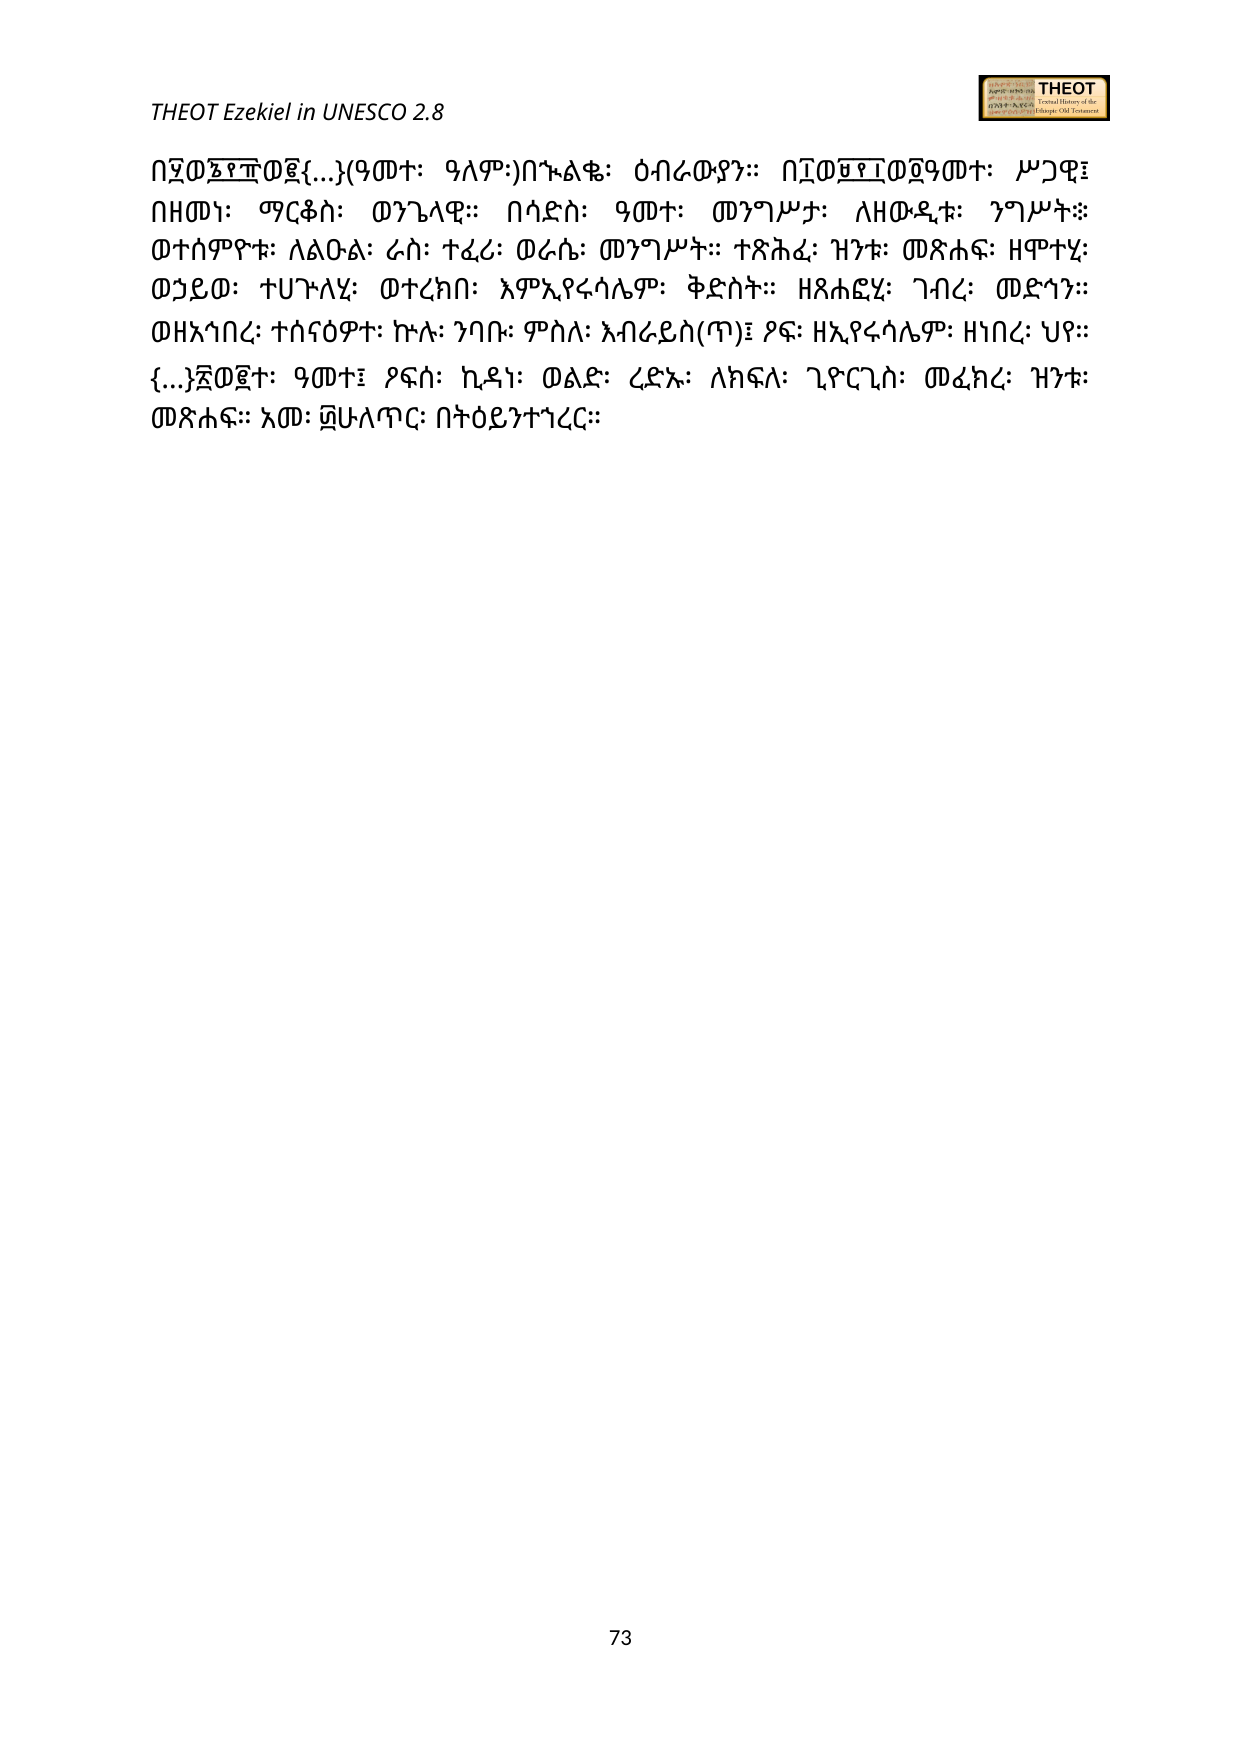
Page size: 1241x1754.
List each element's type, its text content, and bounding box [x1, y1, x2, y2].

text በ፶ወ፮፻፹ወ፪{…}(ዓመተ፡ ዓለም፡)በኊልቈ፡ ዕብራውያን። በ፲ወ፱፻፲ወ፬ዓመተ፡ ሥጋዊ፤ በዘመነ፡ ማርቆስ፡ ወንጌላዊ። በሳድስ፡ ዓመተ፡ መንግሥታ፡ ለዘውዲቱ፡ ንግሥት፨ ወተሰምዮቱ፡ ለልዑል፡ ራስ፡ ተፈሪ፡ ወራሴ፡ መንግሥት። ተጽሕፈ፡ ዝንቱ፡ መጽሐፍ፡ ዘሞተሂ፡ ወኃይወ፡ ተሀጕለሂ፡ ወተረክበ፡ እምኢየሩሳሌም፡ ቅድስት። ዘጸሐፎሂ፡ ገብረ፡ መድኅን። ወዘአኅበረ፡ ተሰናዕዎተ፡ ኵሉ፡ ንባቡ፡ ምስለ፡ እብራይስ(ጥ)፤ ዖፍ፡ ዘኢየሩሳሌም፡ ዘነበረ፡ ህየ። {…}፳ወ፪ተ፡ ዓመተ፤ ዖፍሰ፡ ኪዳነ፡ ወልድ፡ ረድኡ፡ ለክፍለ፡ ጊዮርጊስ፡ መፈክረ፡ ዝንቱ፡ መጽሐፍ። አመ፡ ፴ሁለጥር፡ በትዕይንተኀረር። [150, 150, 1090, 435]
picture [978, 75, 1110, 121]
